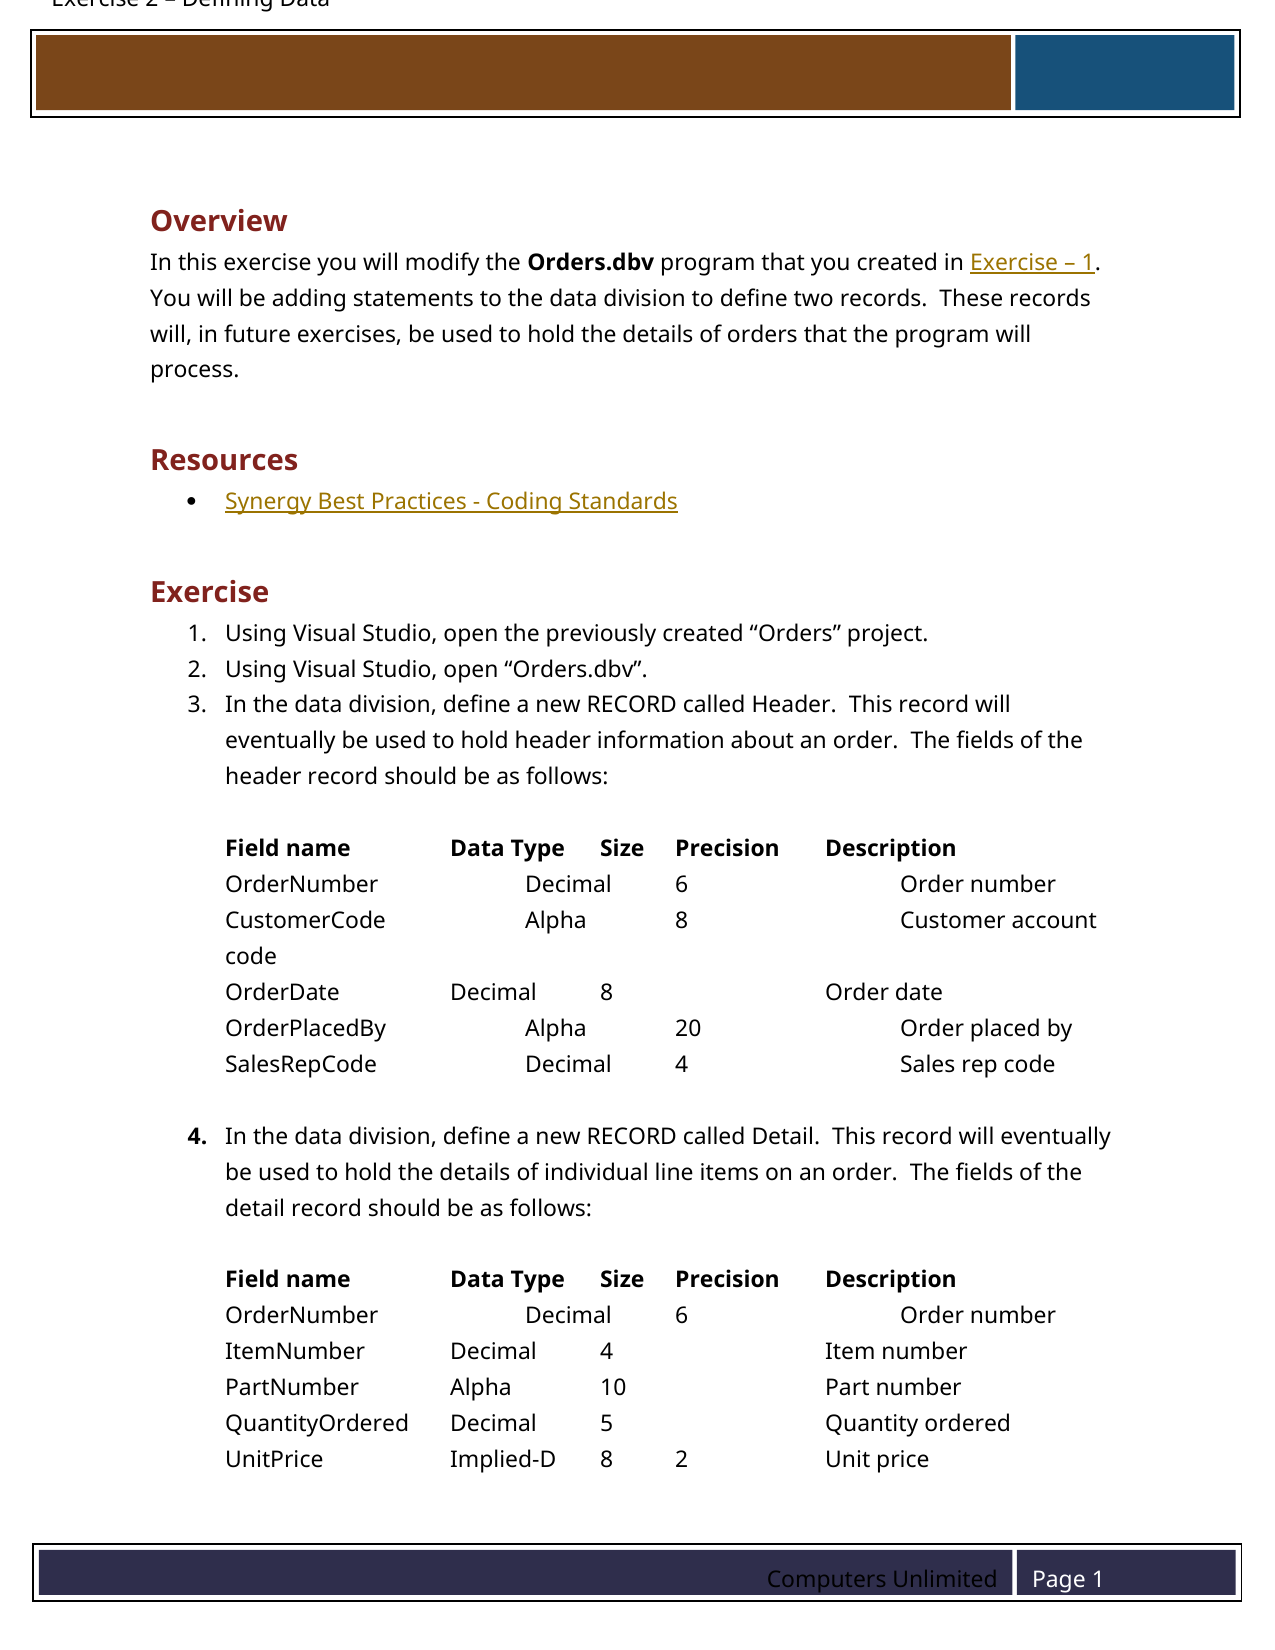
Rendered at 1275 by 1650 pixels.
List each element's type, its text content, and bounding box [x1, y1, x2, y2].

list Using Visual Studio, open “Orders.dbv”. [187, 652, 1125, 684]
list In the data division, define a new RECORD called Header. This record will eventually be used to hold header information about an order. The fields of the header record should be as follows: [187, 688, 1125, 792]
subtitle Overview [150, 200, 1125, 240]
text ItemNumber Decimal 4 Item number [225, 1335, 1125, 1367]
text OrderNumber Decimal 6 Order number [225, 868, 1125, 899]
text QuantityOrdered Decimal 5 Quantity ordered [225, 1407, 1125, 1438]
text CustomerCode Alpha 8 Customer account code [225, 904, 1125, 971]
text OrderPlacedBy Alpha 20 Order placed by [225, 1012, 1125, 1043]
text SalesRepCode Decimal 4 Sales rep code [225, 1048, 1125, 1079]
list Synergy Best Practices - Coding Standards [187, 485, 1125, 516]
text OrderNumber Decimal 6 Order number [225, 1299, 1125, 1331]
subtitle Exercise [150, 571, 1125, 611]
text OrderDate Decimal 8 Order date [225, 976, 1125, 1007]
text PartNumber Alpha 10 Part number [225, 1371, 1125, 1402]
text Field name Data Type Size Precision Description [225, 832, 1125, 863]
subtitle Resources [150, 439, 1125, 479]
list Using Visual Studio, open the previously created “Orders” project. [187, 617, 1125, 648]
list Field name Data Type Size Precision Description [225, 1263, 1125, 1295]
text UnitPrice Implied-D 8 2 Unit price [225, 1443, 1125, 1474]
text In this exercise you will modify the Orders.dbv program that you created in Exercise – 1. You will be adding statements to the data division to define two records. These records will, in future exercises, be used to hold the details of orders that the program will process. [150, 246, 1125, 385]
list In the data division, define a new RECORD called Detail. This record will eventually be used to hold the details of individual line items on an order. The fields of the detail record should be as follows: [187, 1120, 1125, 1223]
